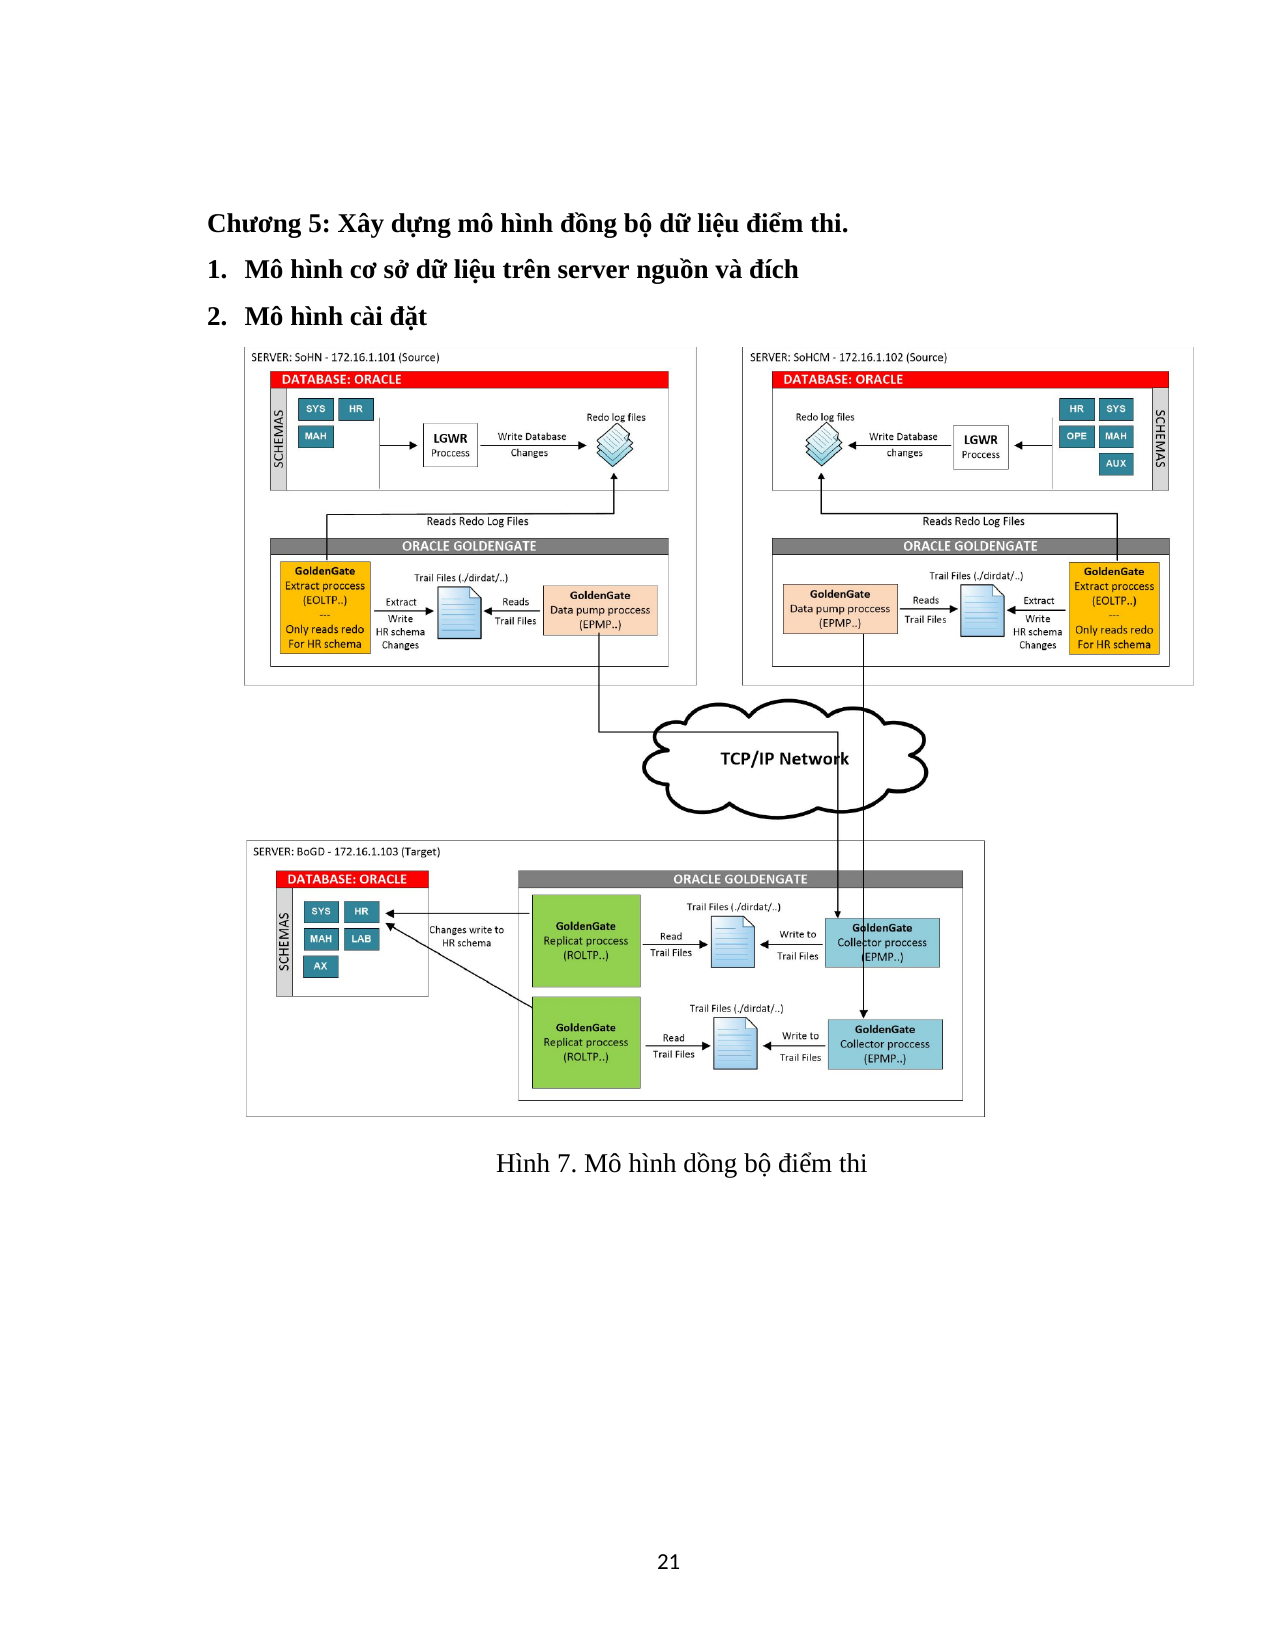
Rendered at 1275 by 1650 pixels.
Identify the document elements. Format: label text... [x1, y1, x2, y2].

picture [244, 347, 1194, 1117]
list Mô hình cài đặt [207, 300, 1156, 331]
list Mô hình cơ sở dữ liệu trên server nguồn và đích [207, 254, 1156, 285]
text Hình 7. Mô hình dồng bộ điểm thi [207, 1147, 1156, 1178]
subtitle Chương 5: Xây dựng mô hình đồng bộ dữ liệu điểm thi. [207, 207, 1156, 238]
